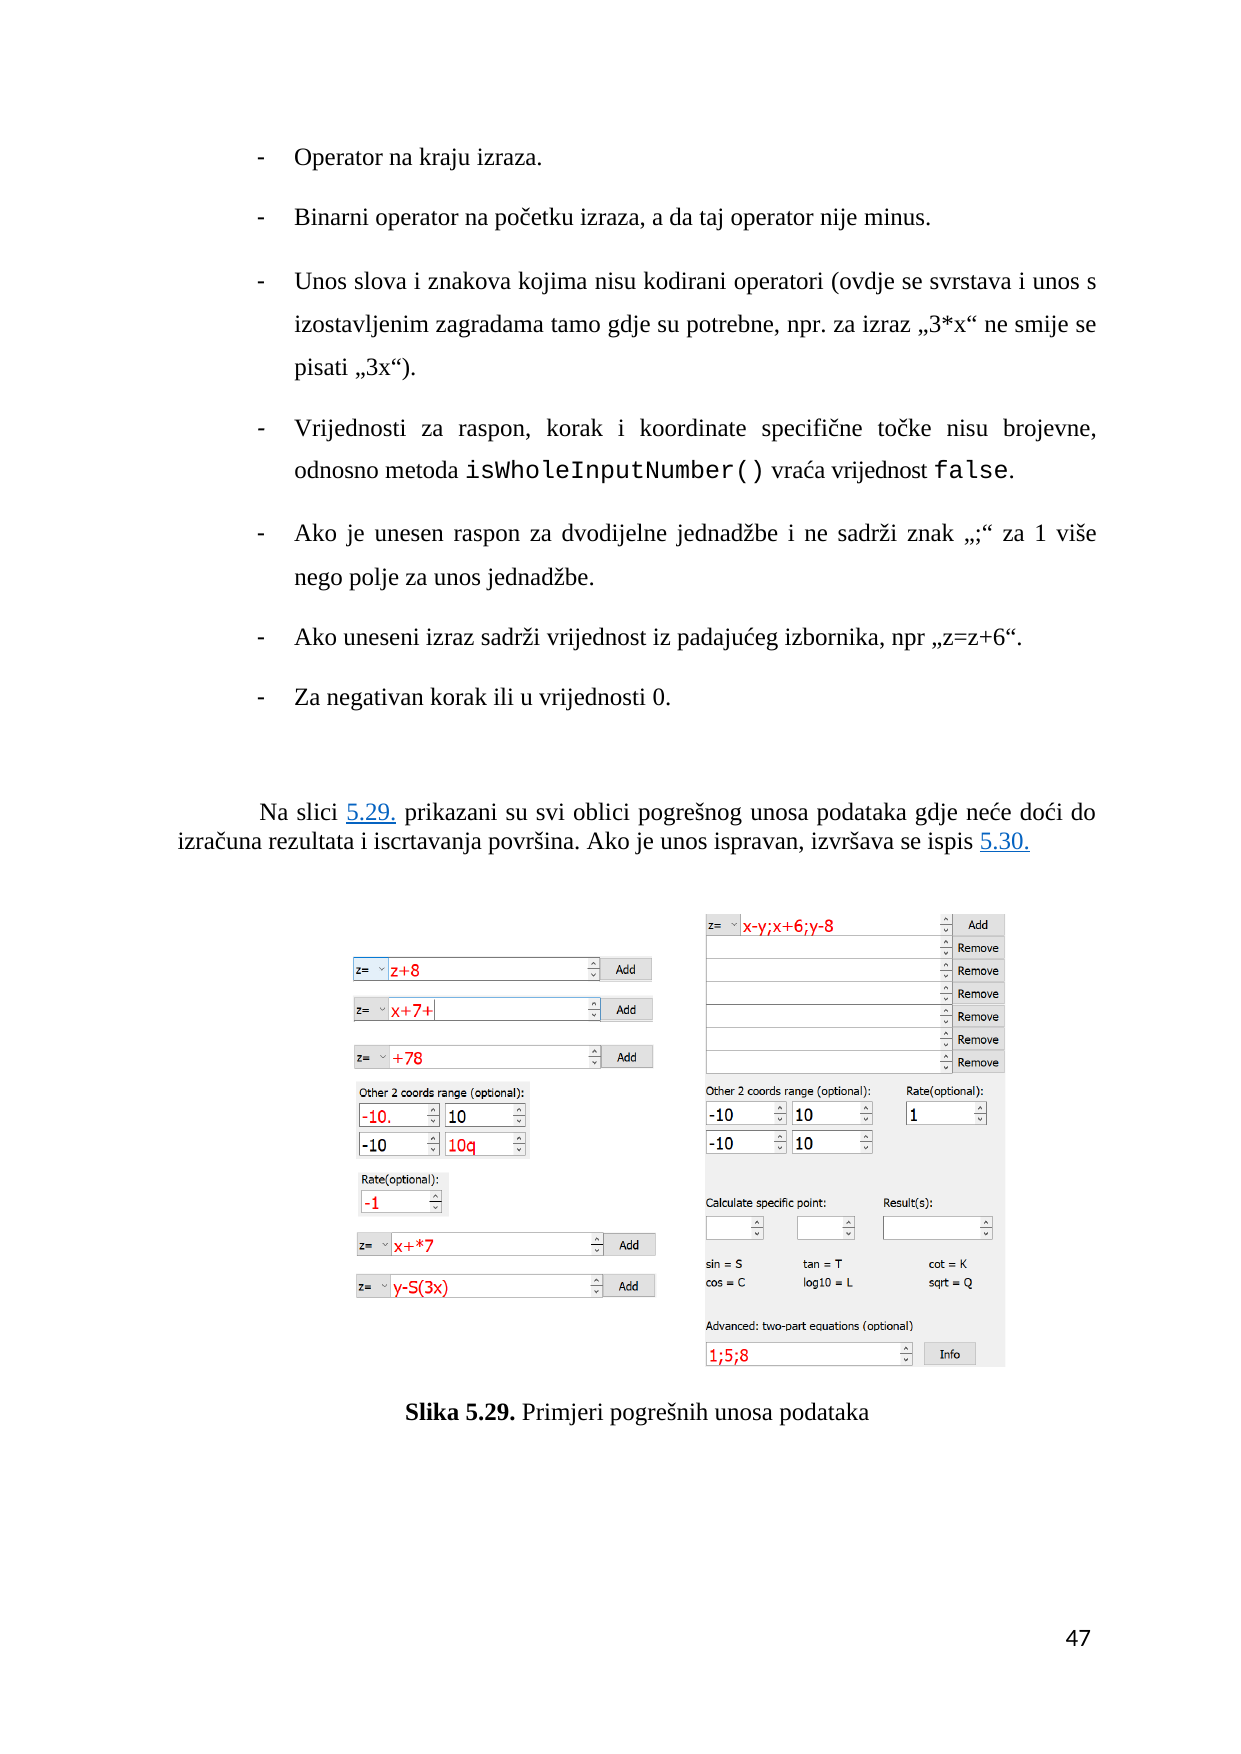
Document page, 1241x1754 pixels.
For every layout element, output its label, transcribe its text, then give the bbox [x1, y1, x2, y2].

list Vrijednosti za raspon, korak i koordinate specifične točke nisu brojevne, odnosno metoda isWholeInputNumber() vraća vrijednost false. [257, 413, 1097, 486]
picture [352, 914, 1006, 1367]
text Na slici 5.29. prikazani su svi oblici pogrešnog unosa podataka gdje neće doći do izračuna rezultata i iscrtavanja površina. Ako je unos ispravan, izvršava se ispis 5.30. [177, 797, 1097, 855]
list Ako je unesen raspon za dvodijelne jednadžbe i ne sadrži znak „;“ za 1 više nego polje za unos jednadžbe. [257, 518, 1097, 590]
text Slika 5.29. Primjeri pogrešnih unosa podataka [177, 1397, 1097, 1426]
list Binarni operator na početku izraza, a da taj operator nije minus. [257, 202, 1097, 231]
list Operator na kraju izraza. [257, 142, 1181, 171]
list Ako uneseni izraz sadrži vrijednost iz padajućeg izbornika, npr „z=z+6“. [257, 622, 1181, 651]
list Za negativan korak ili u vrijednosti 0. [257, 682, 1181, 711]
list Unos slova i znakova kojima nisu kodirani operatori (ovdje se svrstava i unos s izostavljenim zagradama tamo gdje su potrebne, npr. za izraz „3*x“ ne smije se pisati „3x“). [257, 266, 1097, 381]
